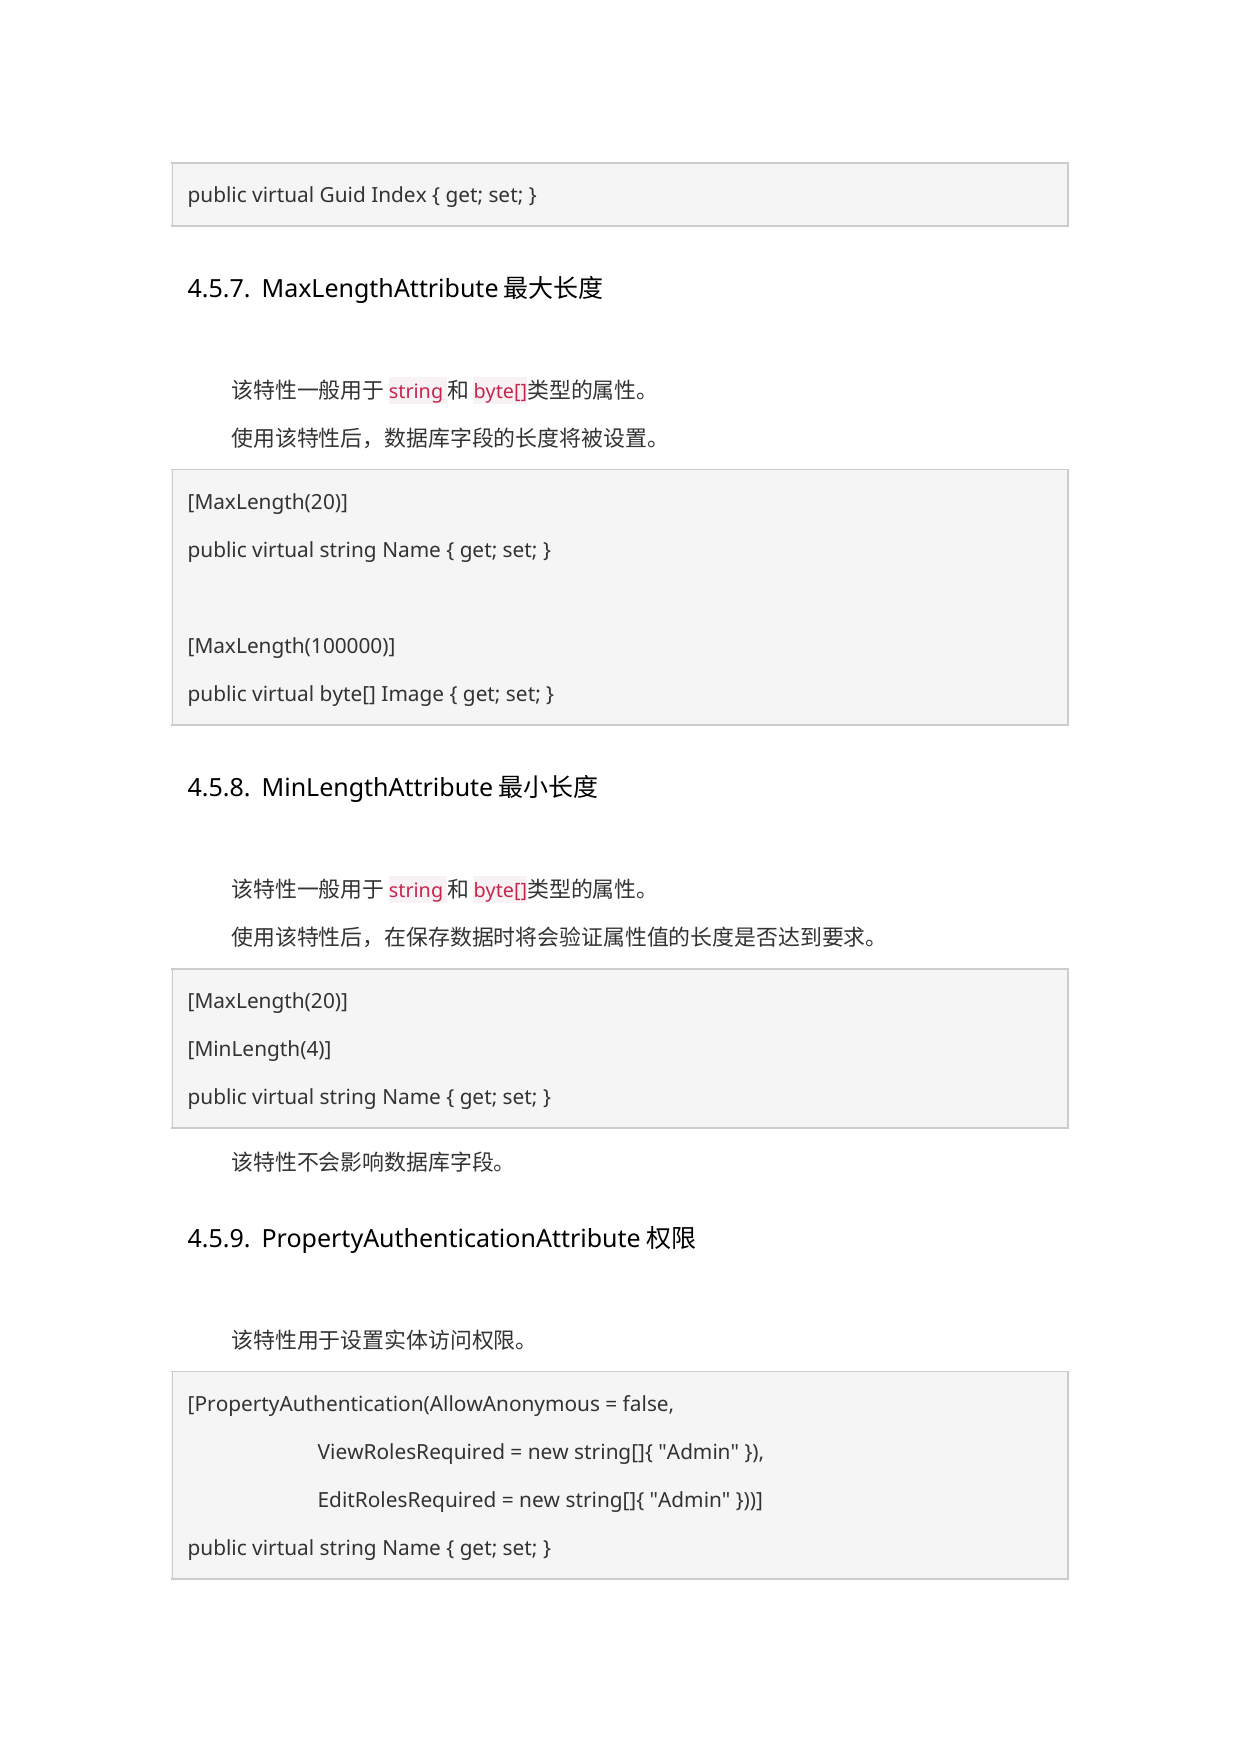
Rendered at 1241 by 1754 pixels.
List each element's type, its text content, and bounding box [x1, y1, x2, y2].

subtitle MaxLengthAttribute最大长度 [187, 254, 1053, 319]
text ViewRolesRequired = new string[]{ "Admin" }), [173, 1419, 1067, 1467]
text [MaxLength(20)] [173, 470, 1067, 517]
text public virtual string Name { get; set; } [173, 1515, 1067, 1578]
subtitle MinLengthAttribute最小长度 [187, 753, 1053, 818]
text [PropertyAuthentication(AllowAnonymous = false, [173, 1372, 1067, 1419]
text 该特性用于设置实体访问权限。 [187, 1323, 1053, 1355]
text EditRolesRequired = new string[]{ "Admin" }))] [173, 1467, 1067, 1515]
text public virtual byte[] Image { get; set; } [173, 661, 1067, 724]
text public virtual string Name { get; set; } [173, 517, 1067, 565]
text public virtual Guid Index { get; set; } [173, 164, 1067, 225]
text 该特性一般用于string和byte[]类型的属性。 [187, 372, 1053, 405]
text 该特性不会影响数据库字段。 [187, 1144, 1053, 1177]
text [MaxLength(20)] [173, 970, 1067, 1016]
text 该特性一般用于string和byte[]类型的属性。 [187, 872, 1053, 904]
text public virtual string Name { get; set; } [173, 1064, 1067, 1127]
text 使用该特性后，在保存数据时将会验证属性值的长度是否达到要求。 [187, 920, 1053, 952]
text [MaxLength(100000)] [173, 613, 1067, 661]
text 使用该特性后，数据库字段的长度将被设置。 [187, 421, 1053, 453]
text [MinLength(4)] [173, 1016, 1067, 1064]
subtitle PropertyAuthenticationAttribute权限 [187, 1204, 1053, 1269]
